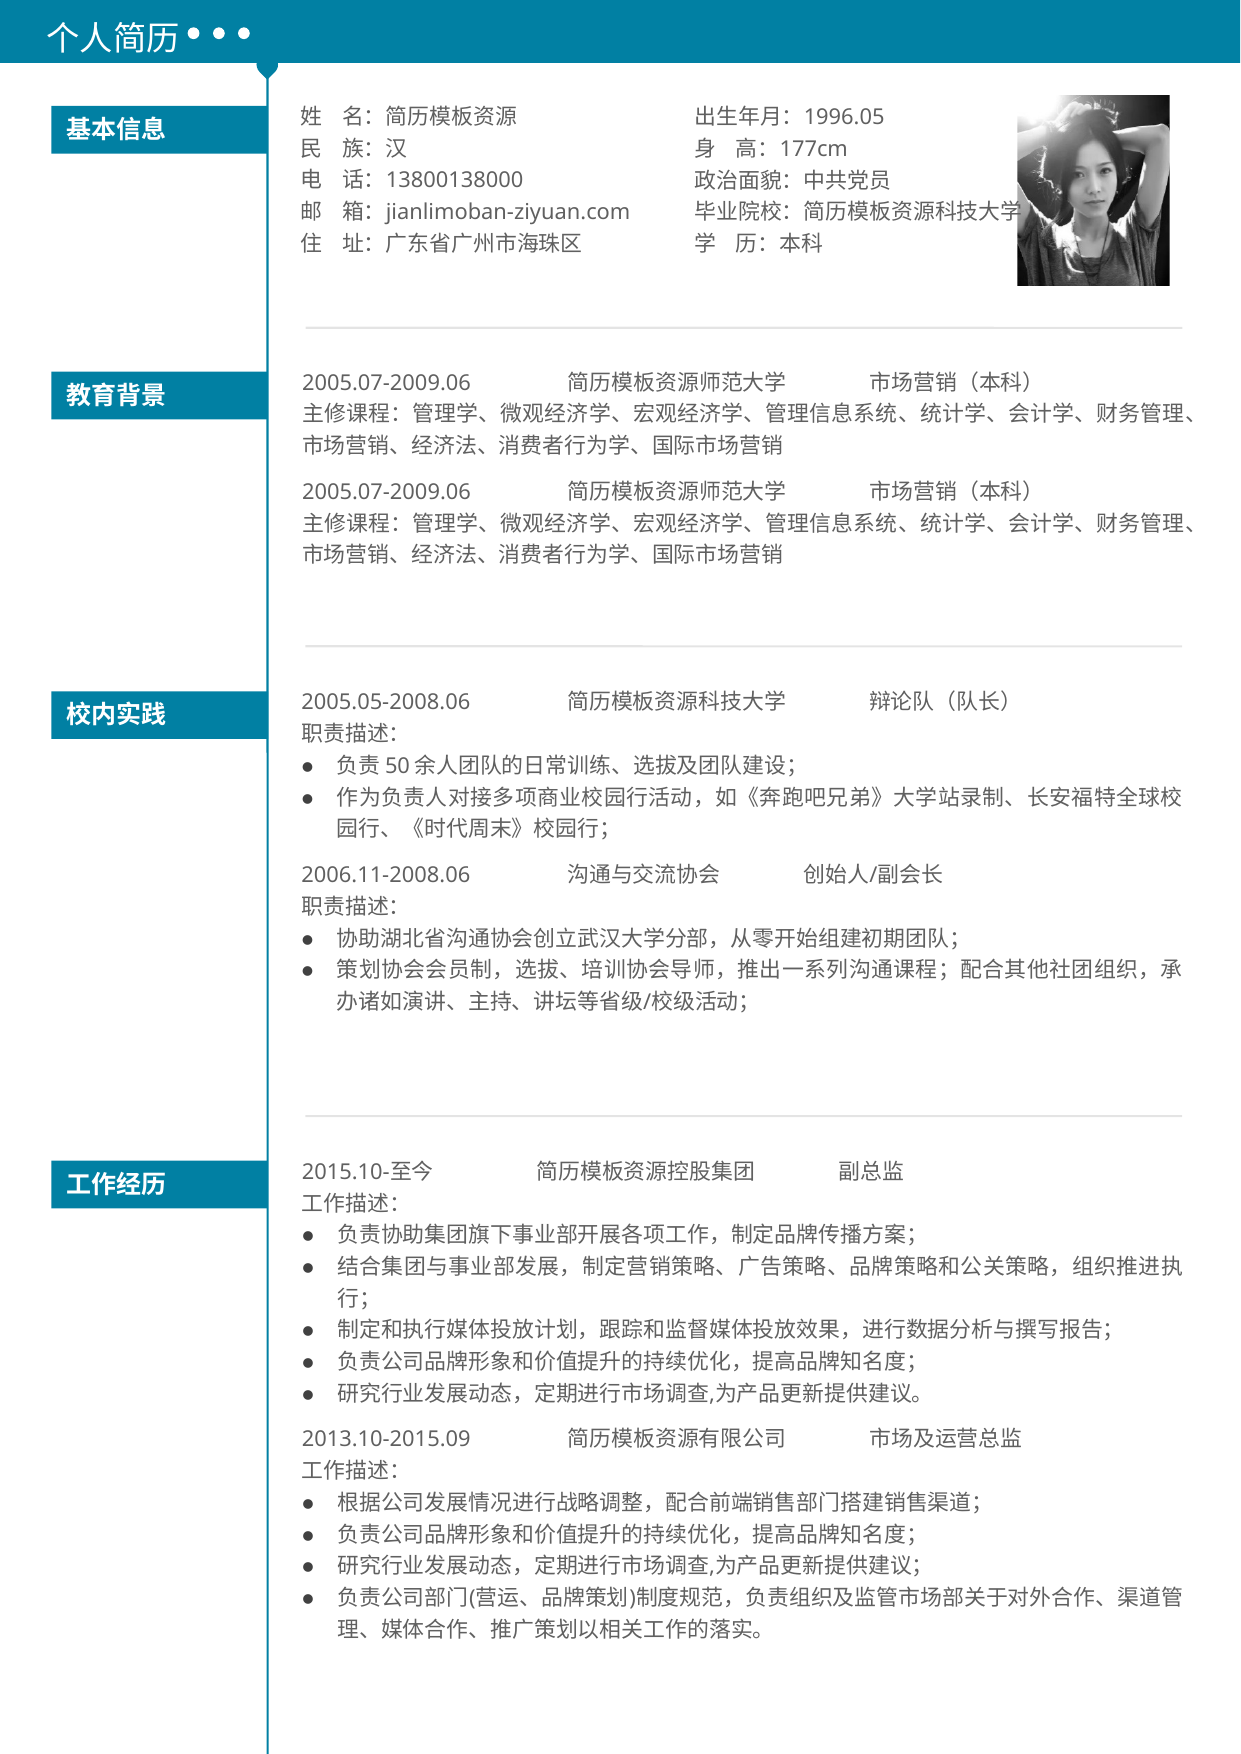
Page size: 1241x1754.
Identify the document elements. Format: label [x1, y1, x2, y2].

picture [1017, 95, 1170, 286]
